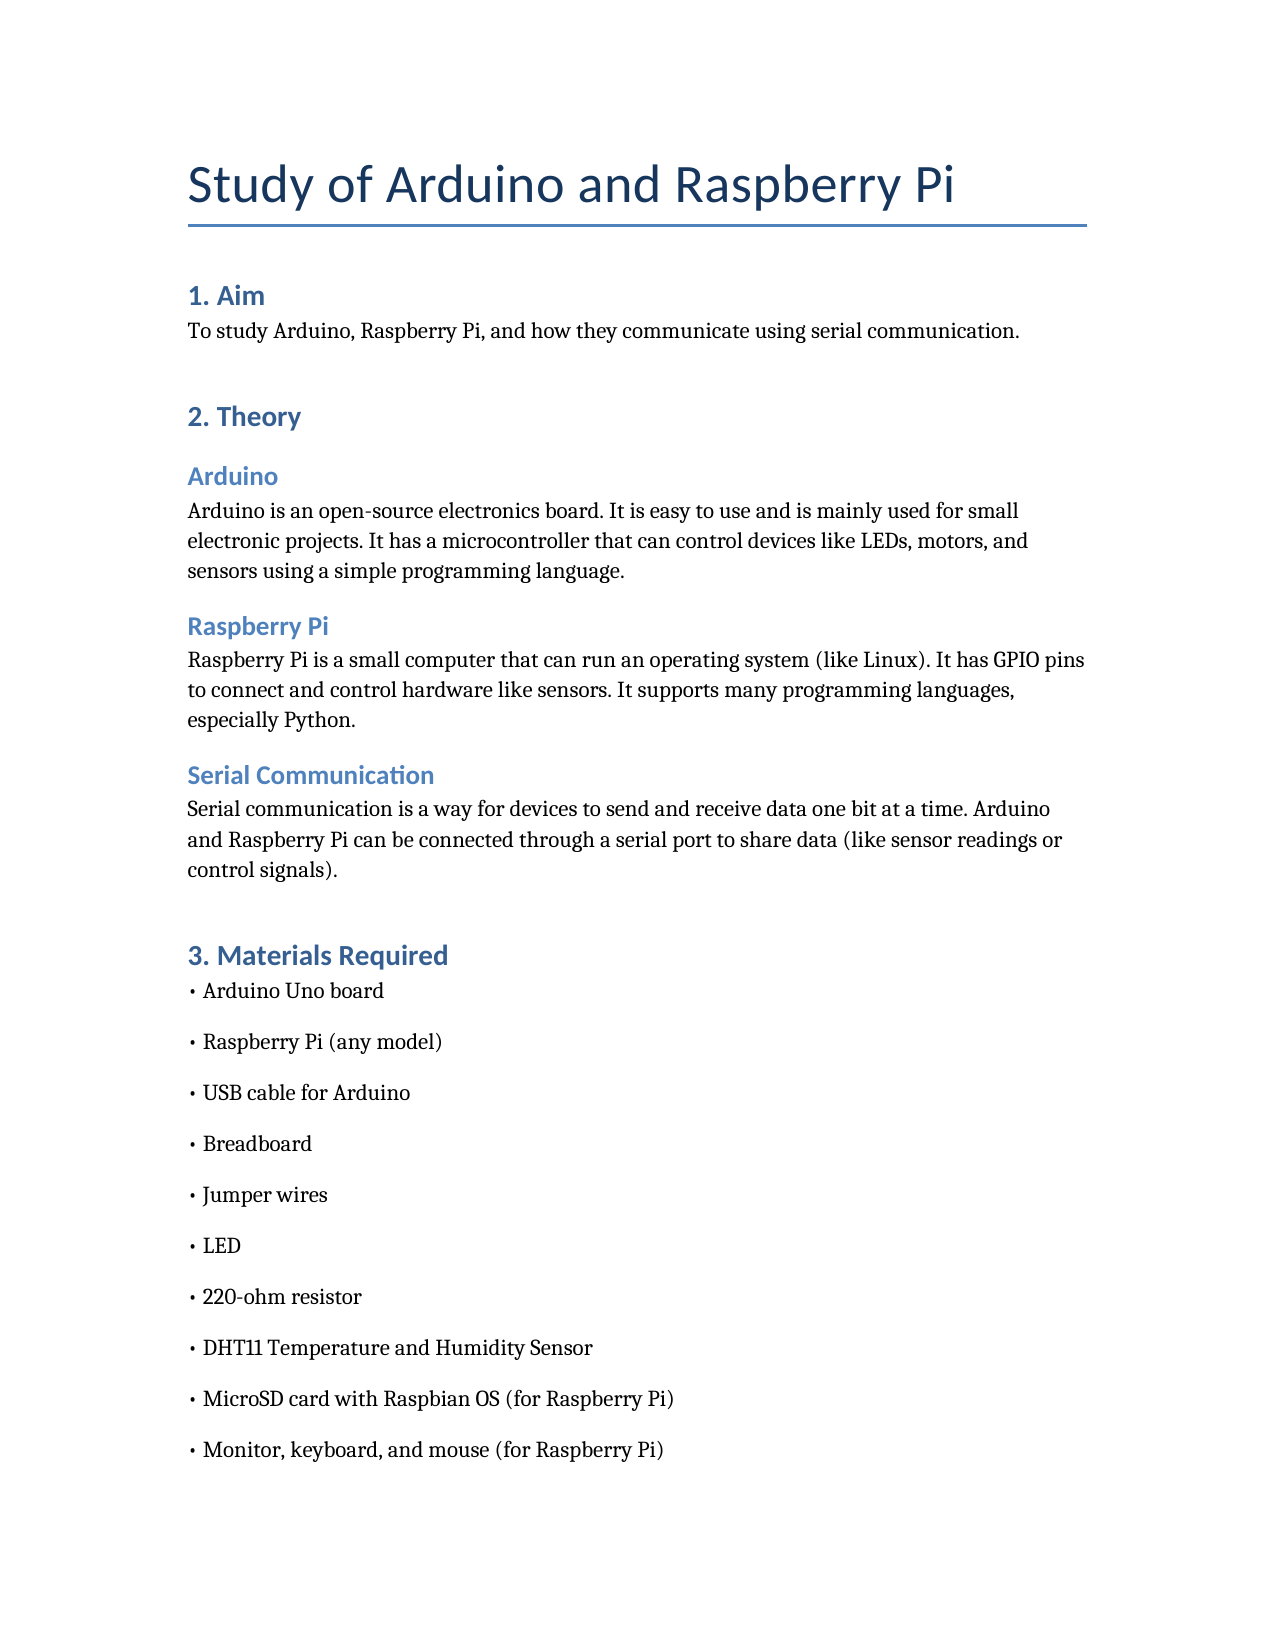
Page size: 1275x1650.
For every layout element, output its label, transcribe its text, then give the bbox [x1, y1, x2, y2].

subtitle 3. Materials Required [187, 937, 1087, 972]
text • Raspberry Pi (any model) [187, 1029, 1087, 1055]
text • USB cable for Arduino [187, 1080, 1087, 1106]
text • 220-ohm resistor [187, 1284, 1087, 1310]
text To study Arduino, Raspberry Pi, and how they communicate using serial communication. [187, 317, 1087, 344]
subtitle 1. Aim [187, 277, 1087, 312]
subtitle Arduino [187, 459, 1087, 492]
text • Jumper wires [187, 1182, 1087, 1208]
subtitle 2. Theory [187, 398, 1087, 433]
text • MicroSD card with Raspbian OS (for Raspberry Pi) [187, 1386, 1087, 1412]
subtitle Raspberry Pi [187, 609, 1087, 642]
text • DHT11 Temperature and Humidity Sensor [187, 1335, 1087, 1361]
text Serial communication is a way for devices to send and receive data one bit at a time. Arduino and Raspberry Pi can be connected through a serial port to share data (like sensor readings or control signals). [187, 796, 1087, 883]
text • Arduino Uno board [187, 978, 1087, 1004]
subtitle Serial Communication [187, 758, 1087, 791]
title Study of Arduino and Raspberry Pi [187, 150, 1087, 227]
text Arduino is an open-source electronics board. It is easy to use and is mainly used for small electronic projects. It has a microcontroller that can control devices like LEDs, motors, and sensors using a simple programming language. [187, 497, 1087, 584]
text • Breadboard [187, 1131, 1087, 1157]
text • Monitor, keyboard, and mouse (for Raspberry Pi) [187, 1437, 1087, 1463]
text • LED [187, 1233, 1087, 1259]
text Raspberry Pi is a small computer that can run an operating system (like Linux). It has GPIO pins to connect and control hardware like sensors. It supports many programming languages, especially Python. [187, 647, 1087, 733]
